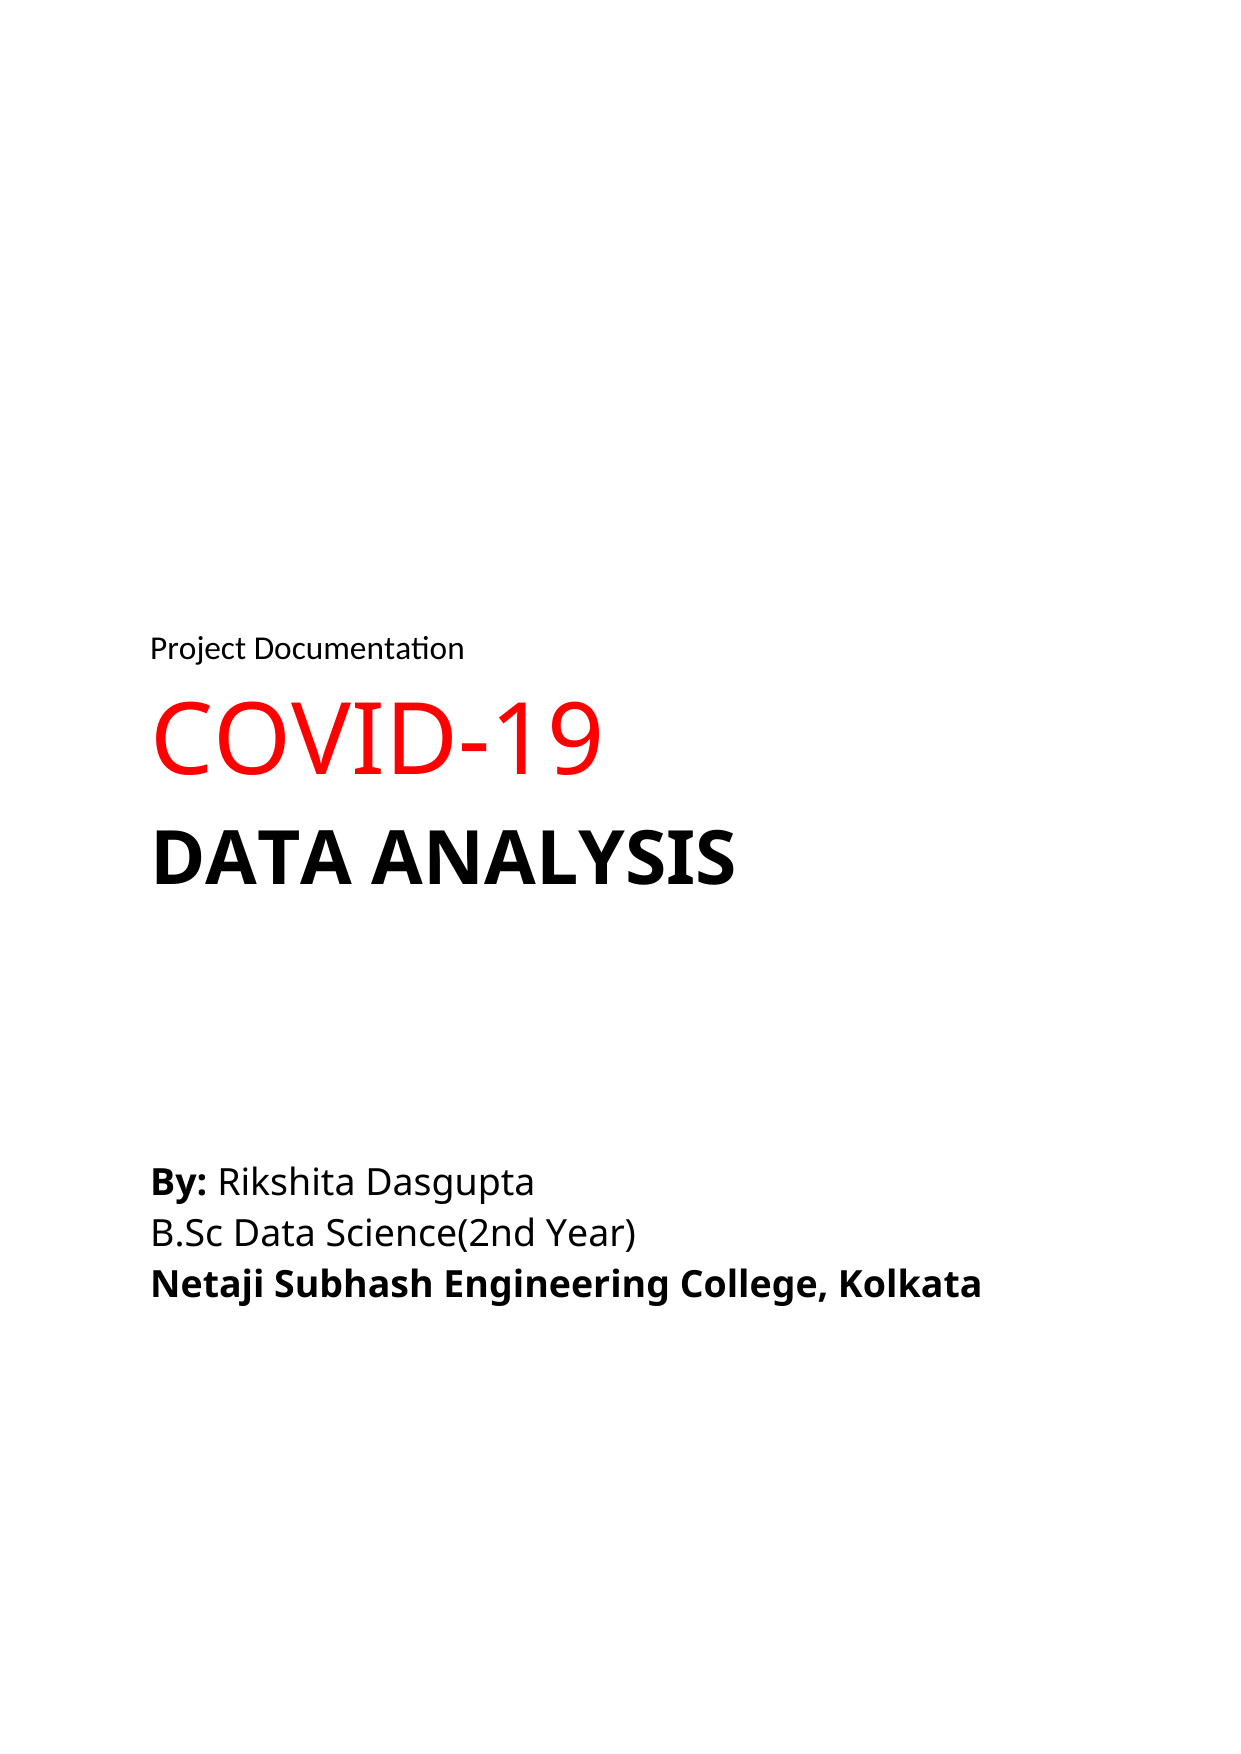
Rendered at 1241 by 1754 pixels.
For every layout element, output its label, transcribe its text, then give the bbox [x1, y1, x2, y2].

text COVID-19 [150, 668, 1090, 804]
text By: Rikshita Dasgupta [150, 1156, 1090, 1207]
text B.Sc Data Science(2nd Year) [150, 1207, 1090, 1258]
text Netaji Subhash Engineering College, Kolkata [150, 1258, 1090, 1309]
text DATA ANALYSIS [150, 804, 1090, 906]
text Project Documentation [150, 627, 1090, 668]
